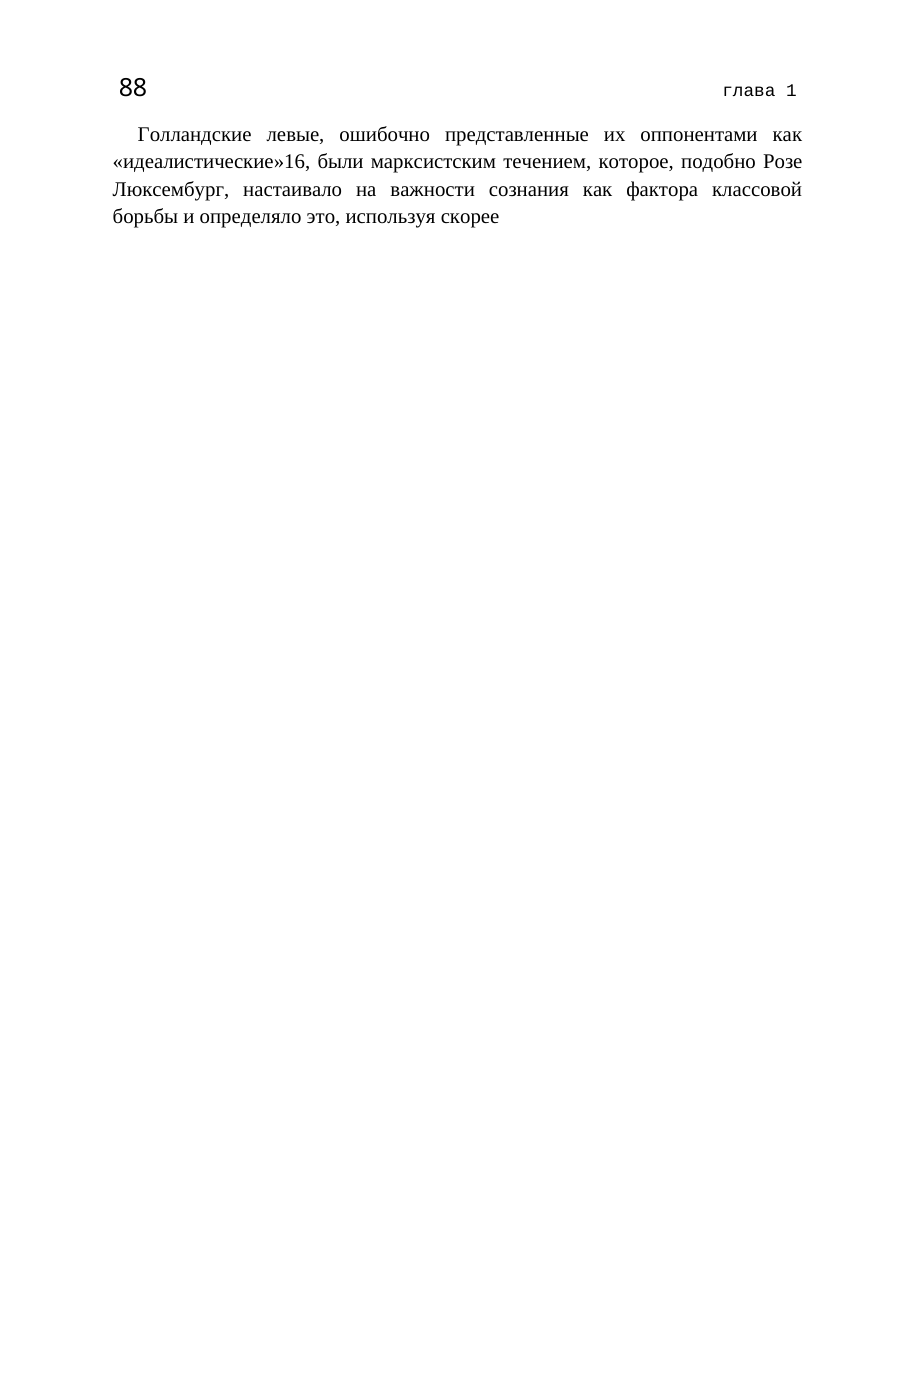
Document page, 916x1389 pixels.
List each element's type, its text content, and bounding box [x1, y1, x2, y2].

text Голландские левые, ошибочно представленные их оппонентами как «идеалистические»16, были марксистским течением, которое, подобно Розе Люксембург, настаивало на важности сознания как фактора классовой борьбы и определяло это, используя скорее [112, 121, 803, 228]
